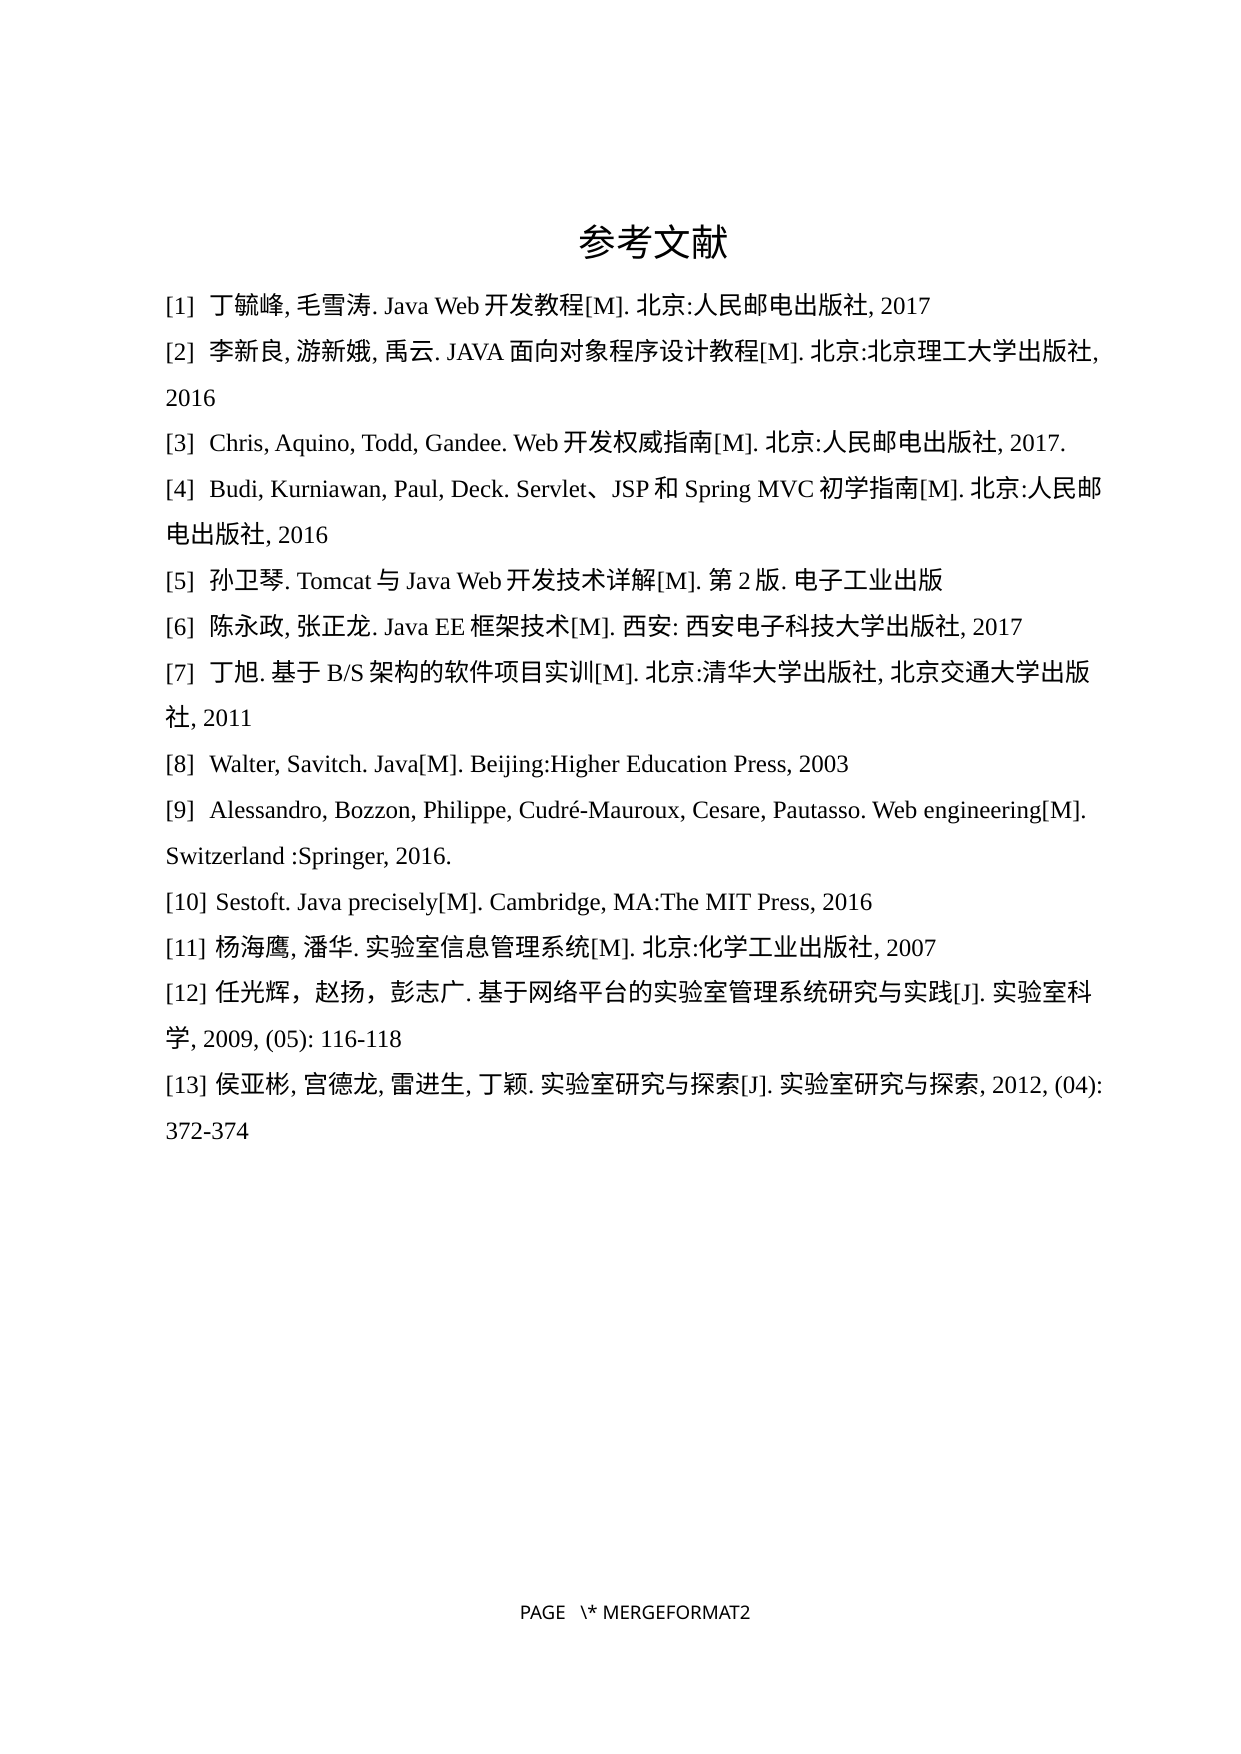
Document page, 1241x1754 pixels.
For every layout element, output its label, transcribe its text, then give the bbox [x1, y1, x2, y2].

list Walter, Savitch. Java[M]. Beijing:Higher Education Press, 2003 [165, 736, 1104, 782]
list 任光辉，赵扬，彭志广. 基于网络平台的实验室管理系统研究与实践[J]. 实验室科学, 2009, (05): 116-118 [165, 965, 1104, 1057]
subtitle 参考文献 [203, 219, 1104, 265]
list 丁旭. 基于B/S架构的软件项目实训[M]. 北京:清华大学出版社, 北京交通大学出版社, 2011 [165, 644, 1104, 736]
list 侯亚彬, 宫德龙, 雷进生, 丁颖. 实验室研究与探索[J]. 实验室研究与探索, 2012, (04): 372-374 [165, 1057, 1104, 1148]
list 陈永政, 张正龙. Java EE框架技术[M]. 西安: 西安电子科技大学出版社, 2017 [165, 598, 1104, 644]
list 李新良, 游新娥, 禹云. JAVA面向对象程序设计教程[M]. 北京:北京理工大学出版社, 2016 [165, 323, 1104, 415]
list Chris, Aquino, Todd, Gandee. Web开发权威指南[M]. 北京:人民邮电出版社, 2017. [165, 415, 1104, 461]
list 杨海鹰, 潘华. 实验室信息管理系统[M]. 北京:化学工业出版社, 2007 [165, 919, 1104, 965]
list Budi, Kurniawan, Paul, Deck. Servlet、JSP和Spring MVC初学指南[M]. 北京:人民邮电出版社, 2016 [165, 461, 1104, 553]
list Alessandro, Bozzon, Philippe, Cudré-Mauroux, Cesare, Pautasso. Web engineering[M]. Switzerland :Springer, 2016. [165, 782, 1104, 873]
list 孙卫琴. Tomcat与Java Web开发技术详解[M]. 第2版. 电子工业出版 [165, 553, 1104, 598]
list Sestoft. Java precisely[M]. Cambridge, MA:The MIT Press, 2016 [165, 873, 1104, 919]
list 丁毓峰, 毛雪涛. Java Web开发教程[M]. 北京:人民邮电出版社, 2017 [165, 278, 1104, 323]
